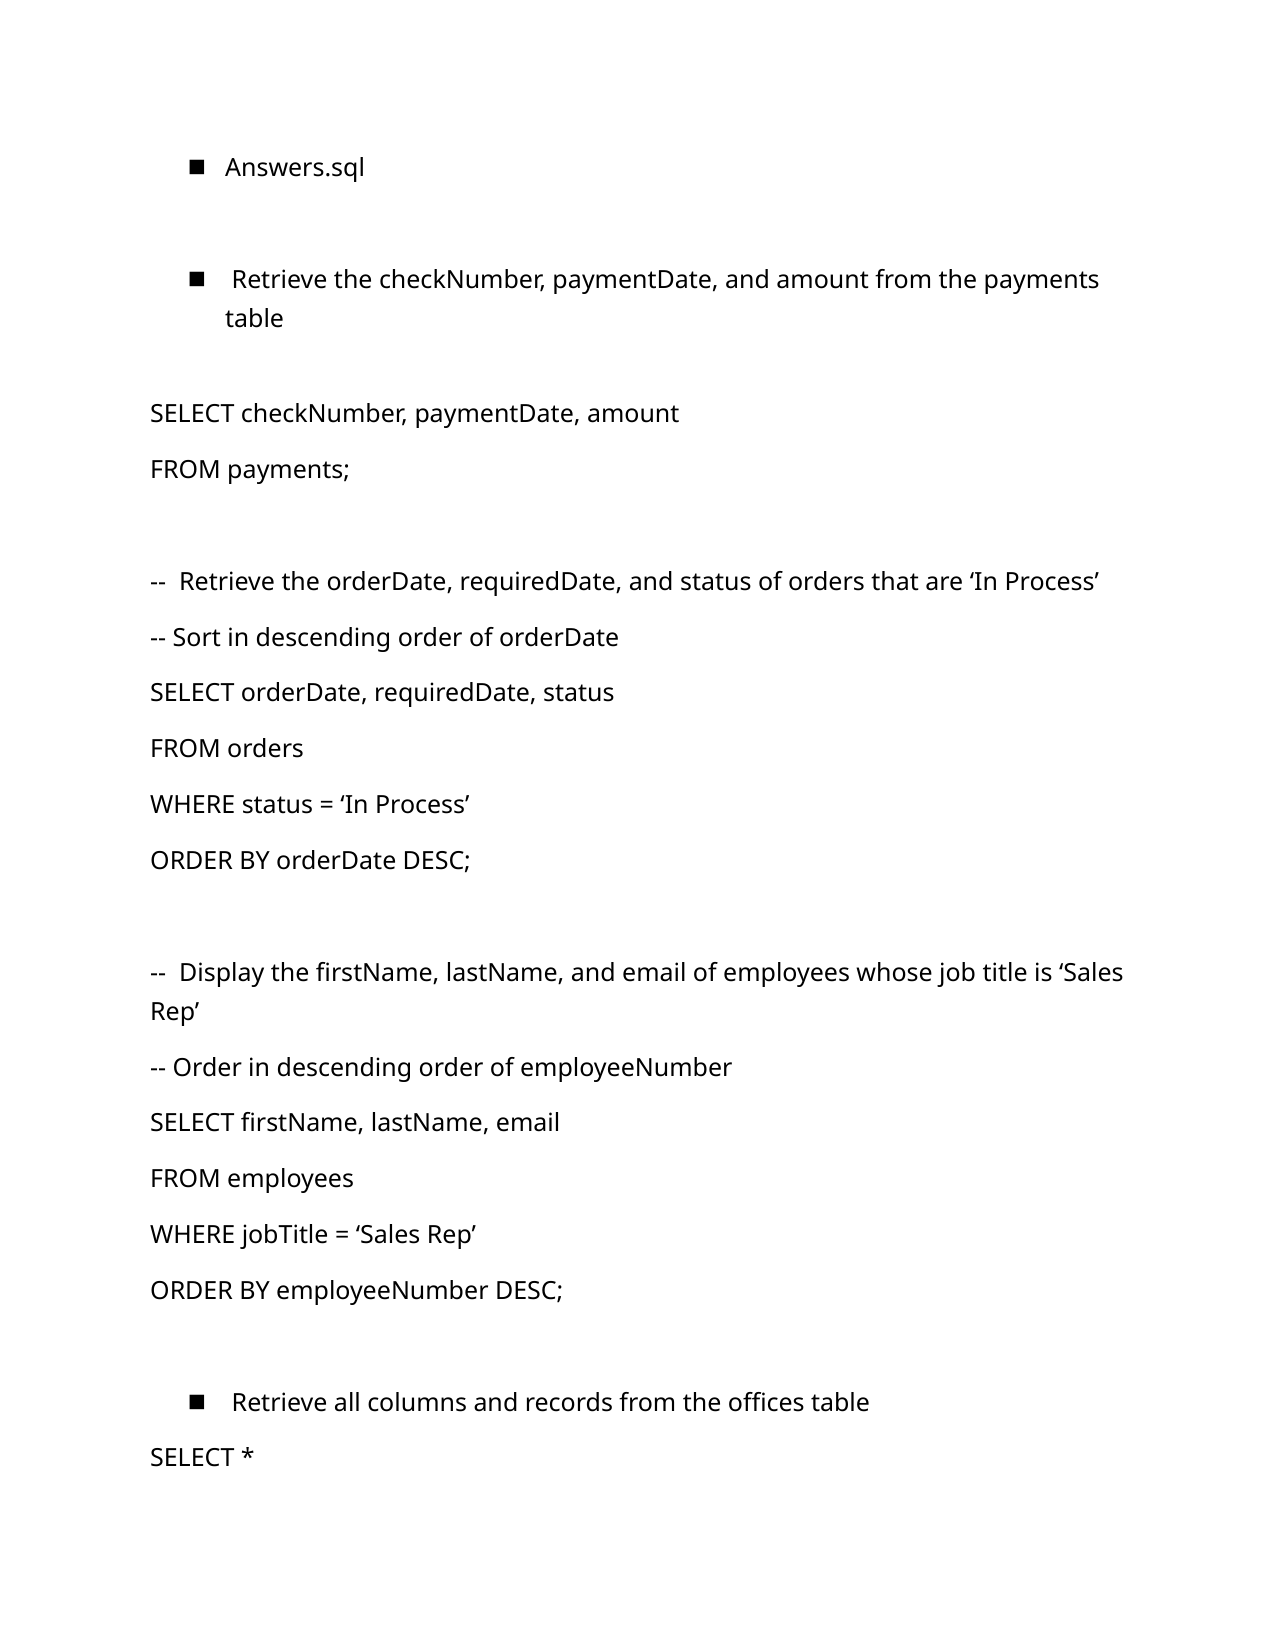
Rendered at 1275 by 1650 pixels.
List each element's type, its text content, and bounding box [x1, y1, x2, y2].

list Answers.sql [187, 150, 1125, 184]
text -- Retrieve the orderDate, requiredDate, and status of orders that are ‘In Process’ [150, 563, 1125, 597]
text -- Sort in descending order of orderDate [150, 619, 1125, 653]
text -- Display the firstName, lastName, and email of employees whose job title is ‘Sales Rep’ [150, 954, 1125, 1027]
text SELECT orderDate, requiredDate, status [150, 675, 1125, 709]
list Retrieve the checkNumber, paymentDate, and amount from the payments table [187, 262, 1125, 335]
text ORDER BY employeeNumber DESC; [150, 1272, 1125, 1307]
text SELECT * [150, 1440, 1125, 1474]
text WHERE jobTitle = ‘Sales Rep’ [150, 1217, 1125, 1251]
text SELECT checkNumber, paymentDate, amount [150, 396, 1125, 430]
text FROM payments; [150, 452, 1125, 486]
text WHERE status = ‘In Process’ [150, 787, 1125, 821]
text SELECT firstName, lastName, email [150, 1105, 1125, 1139]
list Retrieve all columns and records from the offices table [187, 1384, 1125, 1418]
text ORDER BY orderDate DESC; [150, 842, 1125, 877]
text FROM employees [150, 1161, 1125, 1195]
text -- Order in descending order of employeeNumber [150, 1049, 1125, 1083]
text FROM orders [150, 731, 1125, 765]
